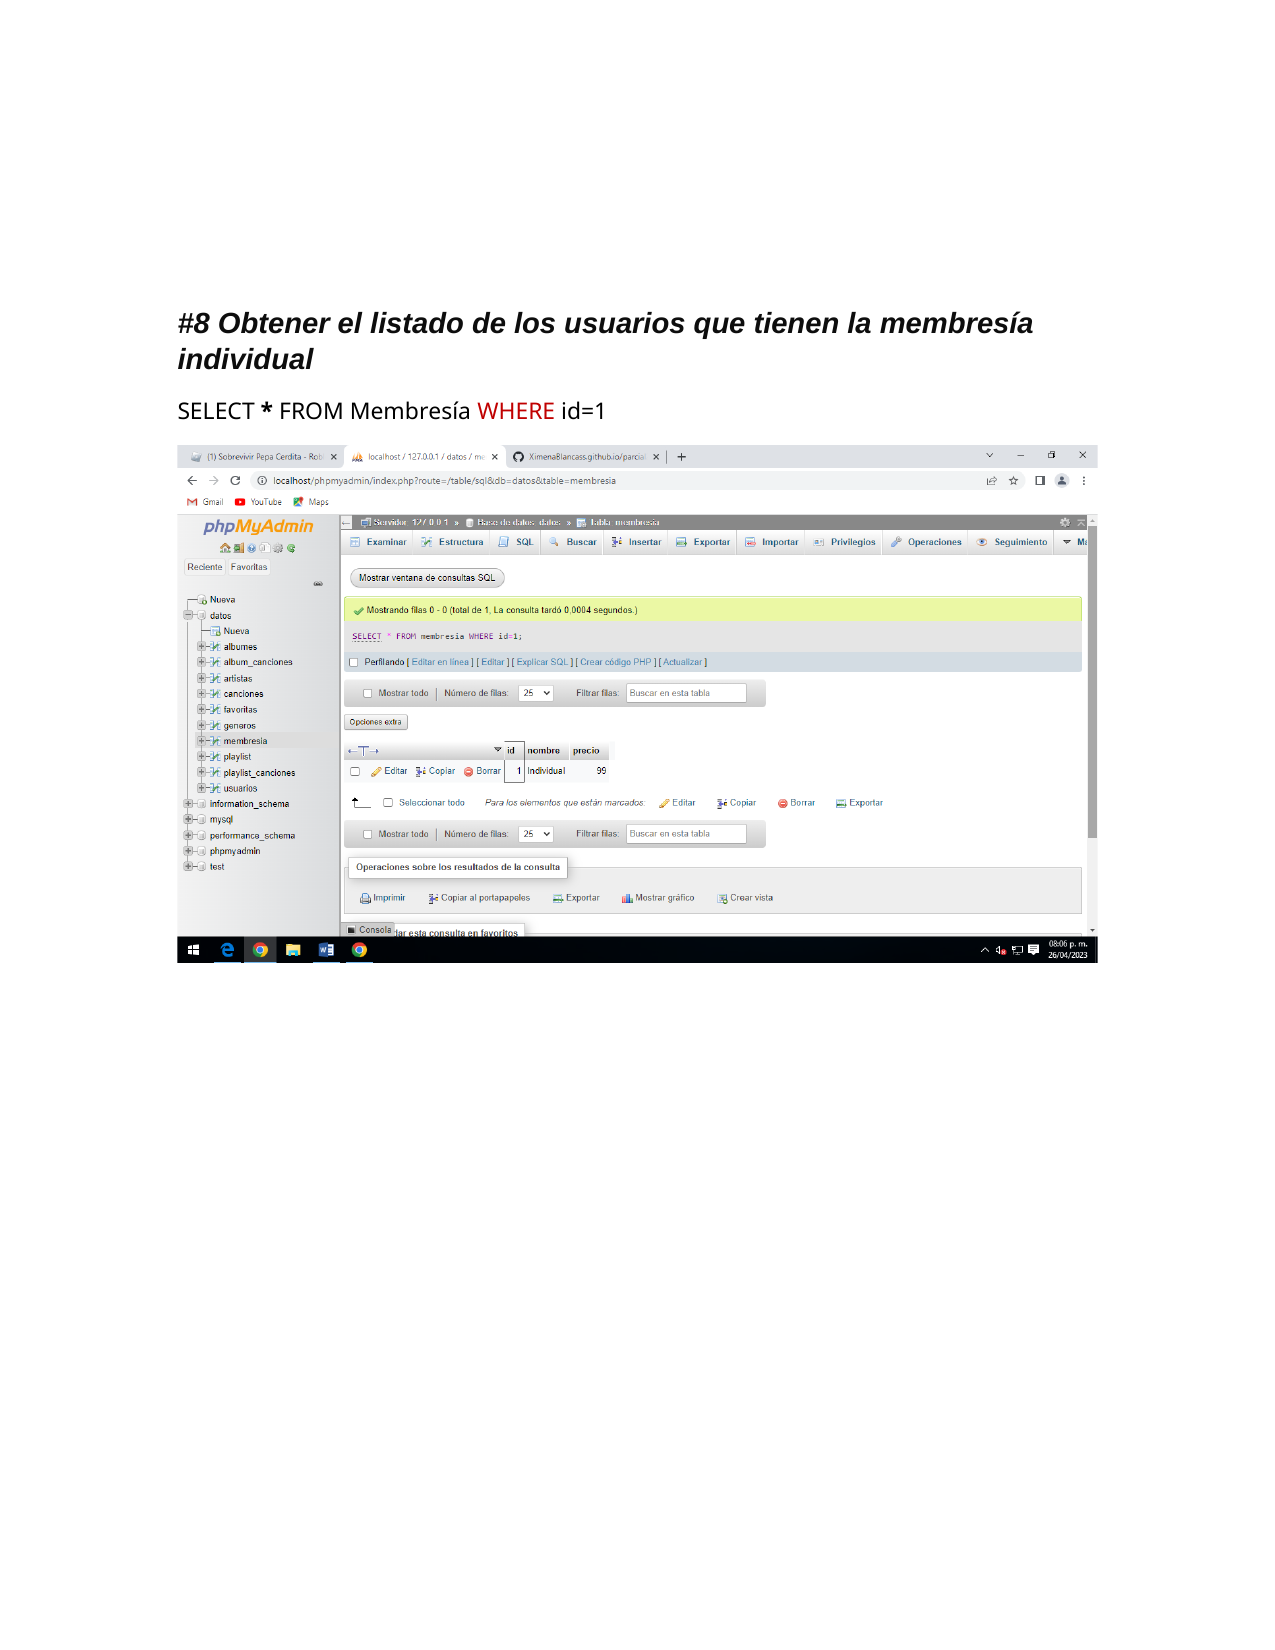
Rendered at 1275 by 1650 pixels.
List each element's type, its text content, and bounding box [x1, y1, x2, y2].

picture [177, 445, 1098, 963]
text #8 Obtener el listado de los usuarios que tienen la membresía individual [177, 306, 1098, 376]
text SELECT * FROM Membresía WHERE id=1 [177, 395, 1098, 426]
